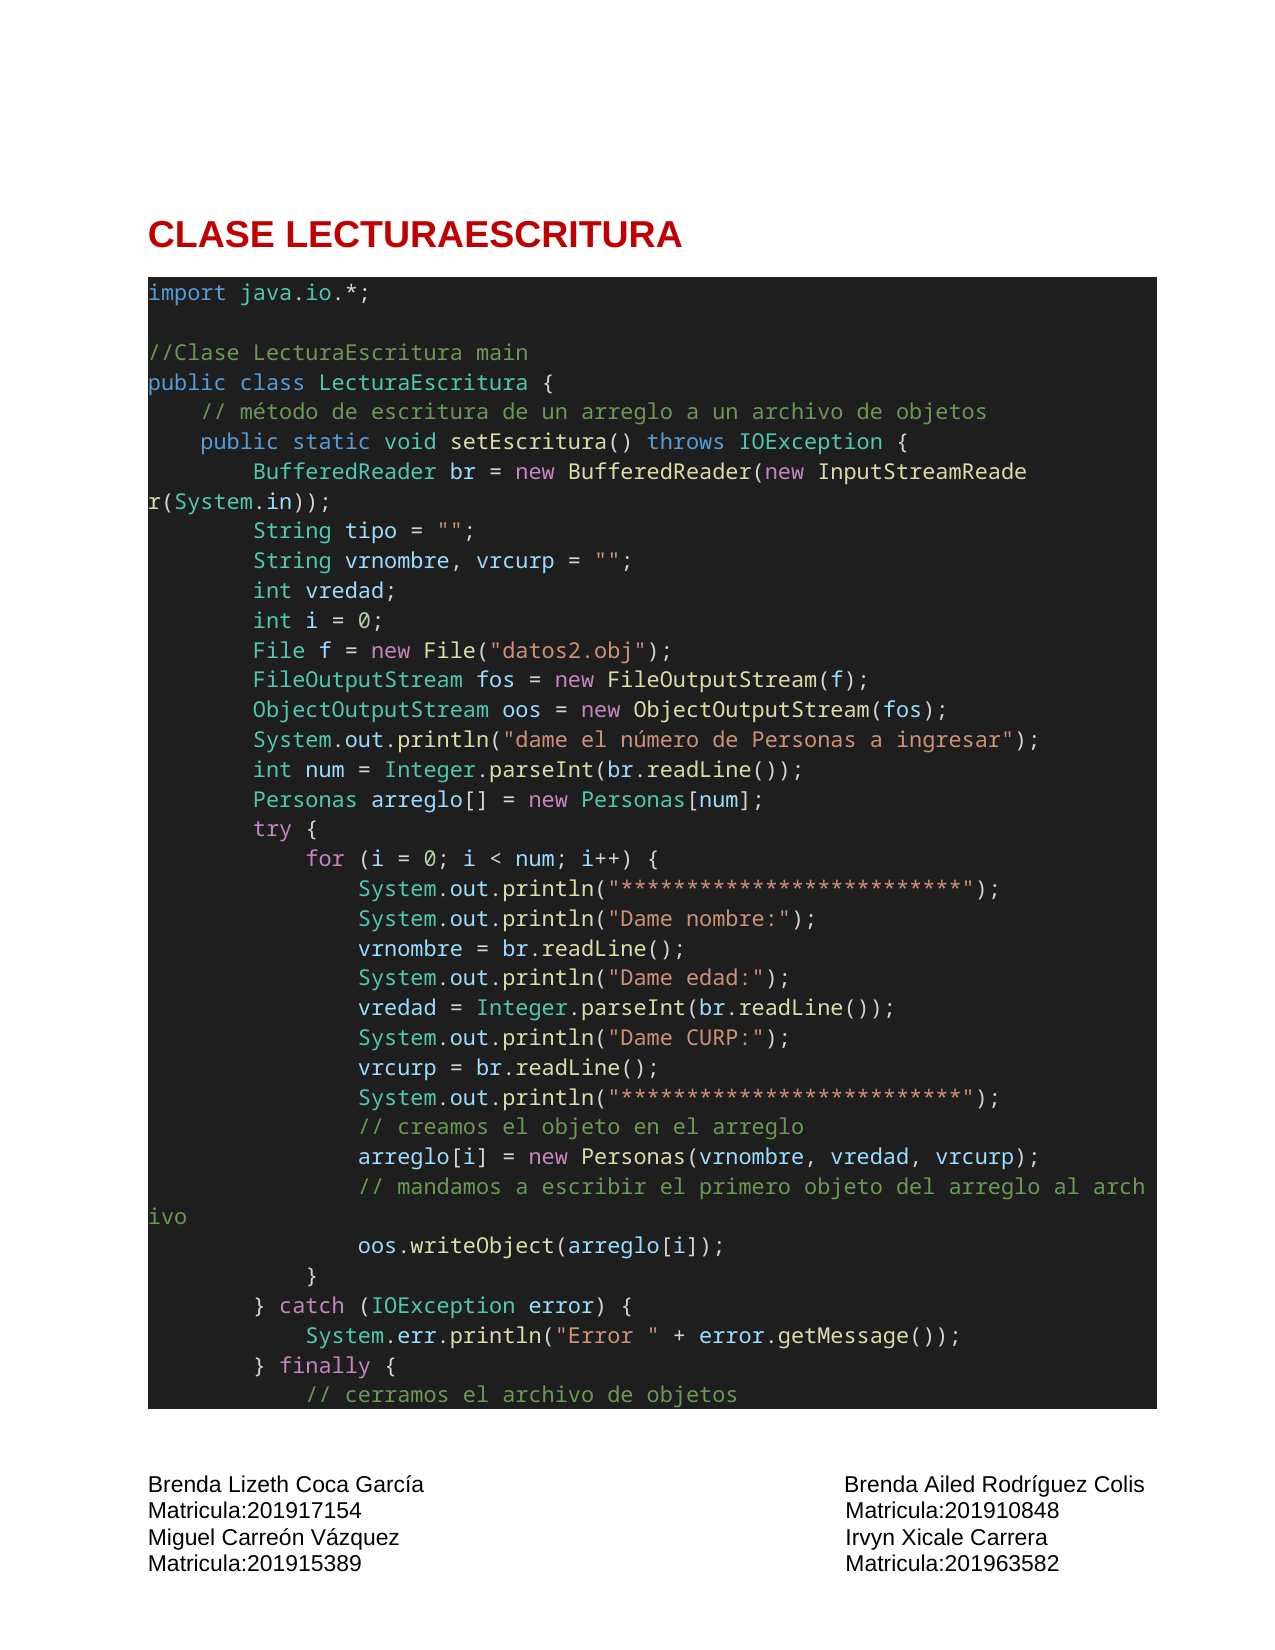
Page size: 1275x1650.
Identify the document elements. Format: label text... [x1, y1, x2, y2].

text oos.writeObject(arreglo[i]); [148, 1230, 1157, 1260]
text System.out.println("Dame CURP:"); [148, 1022, 1157, 1052]
text CLASE LECTURAESCRITURA [148, 212, 1157, 256]
text import java.io.*; [148, 277, 1157, 307]
text //Clase LecturaEscritura main [148, 337, 1157, 366]
text int num = Integer.parseInt(br.readLine()); [148, 754, 1157, 783]
text BufferedReader br = new BufferedReader(new InputStreamReader(System.in)); [148, 456, 1157, 515]
text System.out.println("**************************"); [148, 1081, 1157, 1111]
text } finally { [148, 1349, 1157, 1379]
text System.err.println("Error " + error.getMessage()); [148, 1320, 1157, 1349]
text Personas arreglo[] = new Personas[num]; [148, 783, 1157, 813]
text public class LecturaEscritura { [148, 366, 1157, 396]
text System.out.println("**************************"); [148, 873, 1157, 903]
text System.out.println("dame el número de Personas a ingresar"); [148, 724, 1157, 754]
text // método de escritura de un arreglo a un archivo de objetos [148, 396, 1157, 426]
text // cerramos el archivo de objetos [148, 1379, 1157, 1409]
text } catch (IOException error) { [148, 1290, 1157, 1320]
text int i = 0; [148, 605, 1157, 634]
text } [148, 1260, 1157, 1290]
text ObjectOutputStream oos = new ObjectOutputStream(fos); [148, 694, 1157, 724]
text for (i = 0; i < num; i++) { [148, 843, 1157, 873]
text vrnombre = br.readLine(); [148, 932, 1157, 962]
text // creamos el objeto en el arreglo [148, 1111, 1157, 1141]
text public static void setEscritura() throws IOException { [148, 426, 1157, 456]
text vredad = Integer.parseInt(br.readLine()); [148, 992, 1157, 1022]
text FileOutputStream fos = new FileOutputStream(f); [148, 664, 1157, 694]
text vrcurp = br.readLine(); [148, 1052, 1157, 1081]
text File f = new File("datos2.obj"); [148, 634, 1157, 664]
text arreglo[i] = new Personas(vrnombre, vredad, vrcurp); [148, 1141, 1157, 1171]
text String vrnombre, vrcurp = ""; [148, 545, 1157, 575]
text System.out.println("Dame edad:"); [148, 962, 1157, 992]
text try { [148, 813, 1157, 843]
text System.out.println("Dame nombre:"); [148, 903, 1157, 932]
text String tipo = ""; [148, 515, 1157, 545]
text // mandamos a escribir el primero objeto del arreglo al archivo [148, 1171, 1157, 1230]
text int vredad; [148, 575, 1157, 605]
